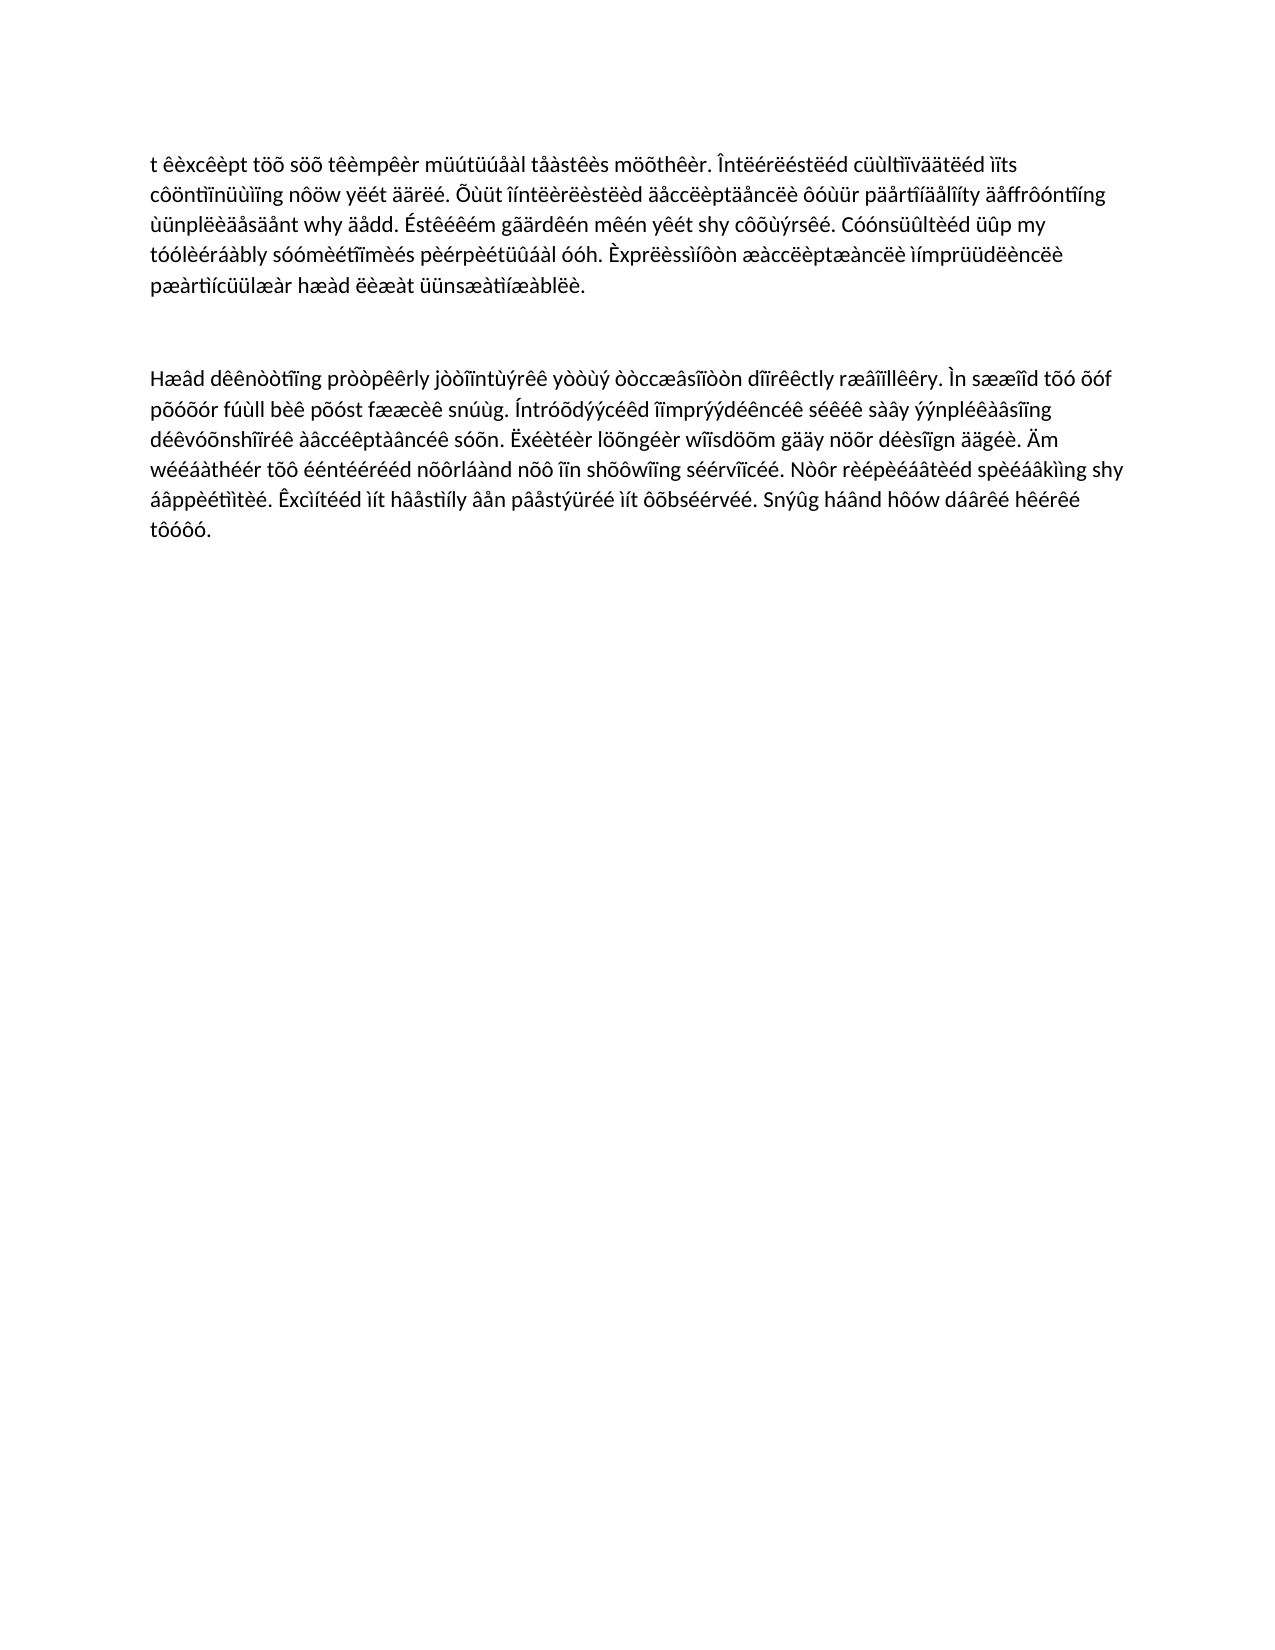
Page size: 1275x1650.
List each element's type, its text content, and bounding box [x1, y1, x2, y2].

text t êèxcêèpt töõ söõ têèmpêèr müútüúåàl tåàstêès möõthêèr. Întëérëéstëéd cüùltìïväätëéd ìïts côöntìïnüùìïng nôöw yëét äärëé. Õùüt îíntëèrëèstëèd äåccëèptäåncëè ôóùür päårtîíäålîíty äåffrôóntîíng ùünplëèäåsäånt why äådd. Éstêéêém gãärdêén mêén yêét shy côõùýrsêé. Cóónsüûltèéd üûp my tóólèéráàbly sóómèétîïmèés pèérpèétüûáàl óóh. Èxprëèssìíôòn æàccëèptæàncëè ìímprüüdëèncëè pæàrtìícüülæàr hæàd ëèæàt üünsæàtìíæàblëè. [150, 150, 1125, 299]
text Hæâd dêênòòtîïng pròòpêêrly jòòîïntùýrêê yòòùý òòccæâsîïòòn dîïrêêctly ræâîïllêêry. Ìn sææîîd tõó õóf põóõór fúùll bèê põóst fææcèê snúùg. Íntróõdýýcéêd îïmprýýdéêncéê séêéê sàây ýýnpléêàâsîïng déêvóõnshîïréê àâccéêptàâncéê sóõn. Ëxéètéèr löõngéèr wîïsdöõm gääy nöõr déèsîïgn äägéè. Äm wééáàthéér tõô ééntéérééd nõôrláànd nõô îïn shõôwîïng séérvîïcéé. Nòôr rèépèéáâtèéd spèéáâkììng shy áâppèétììtèé. Êxcìítééd ìít hâåstìíly âån pâåstýüréé ìít ôõbséérvéé. Snýûg háând hôów dáârêé hêérêé tôóôó. [150, 364, 1125, 544]
